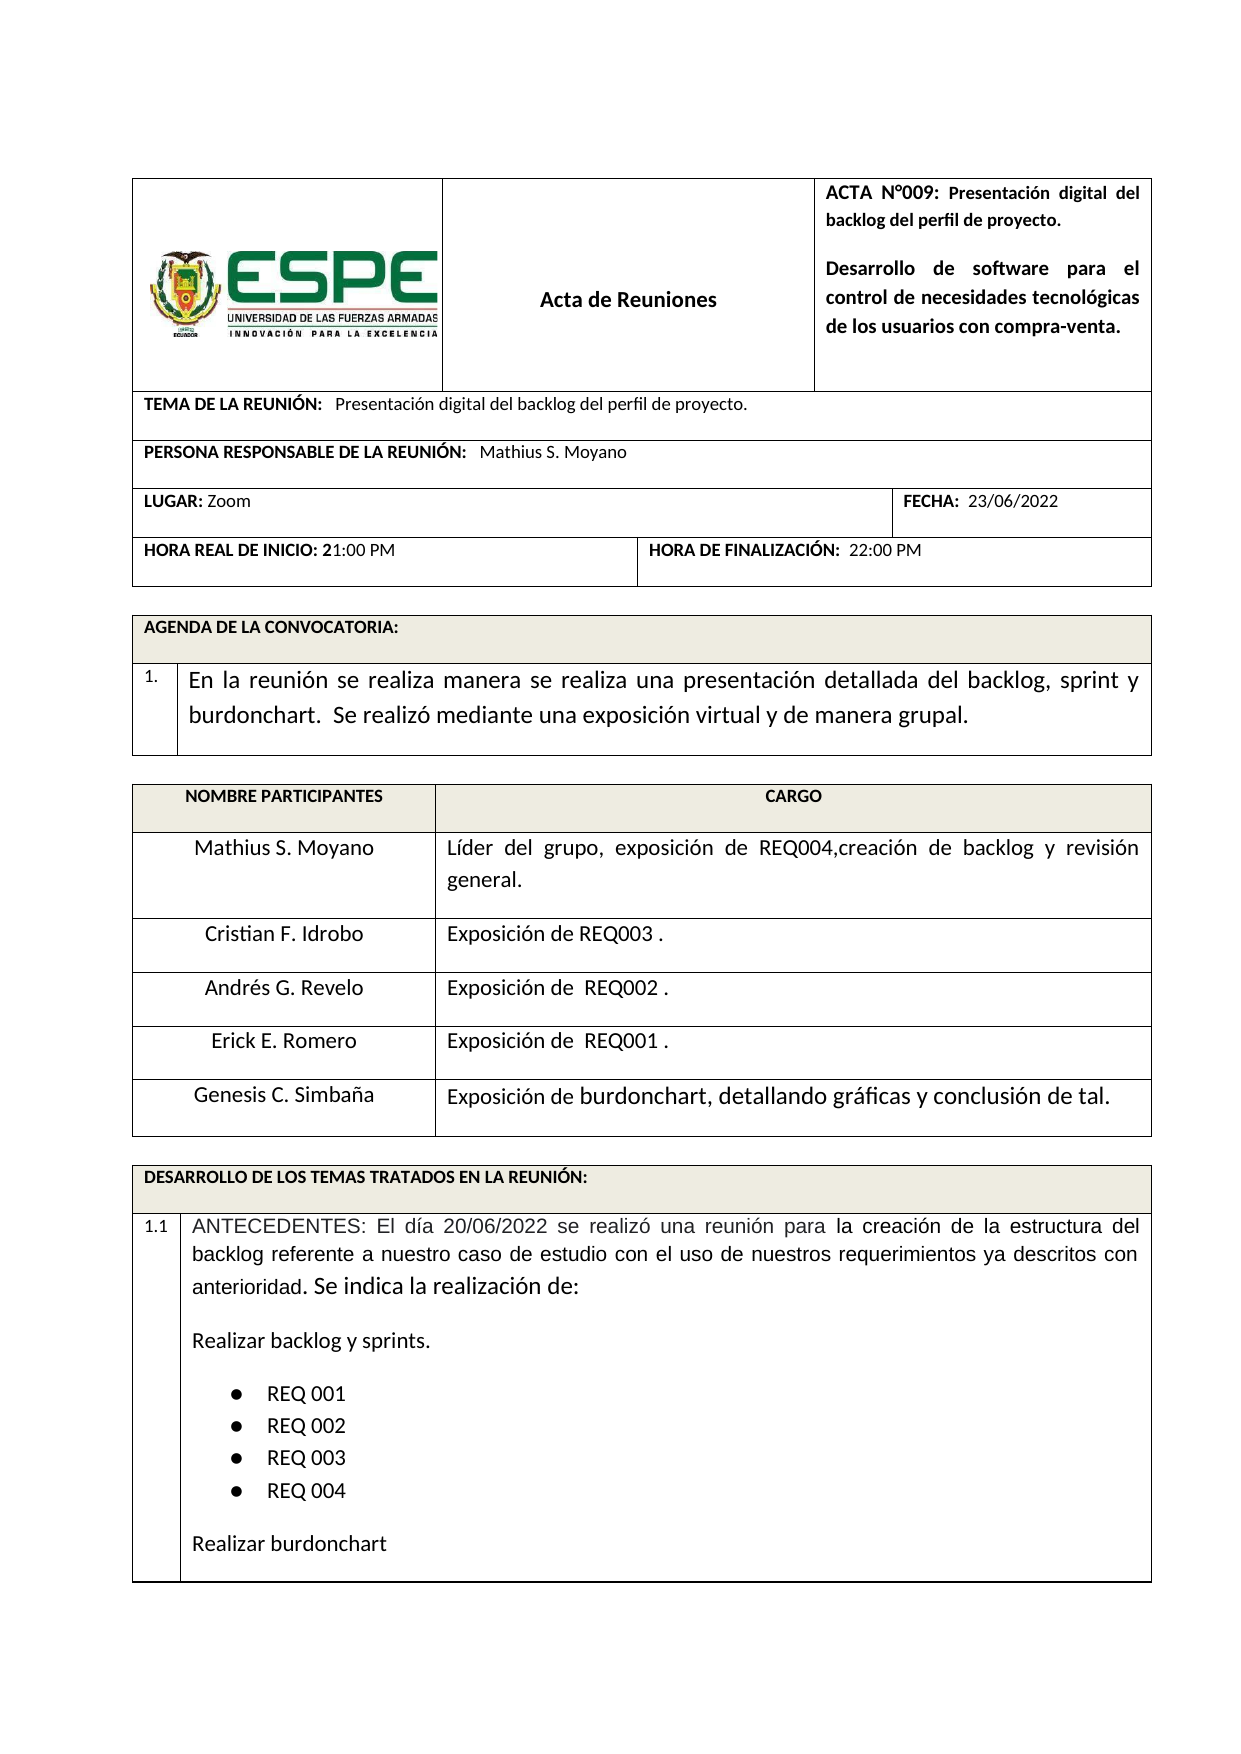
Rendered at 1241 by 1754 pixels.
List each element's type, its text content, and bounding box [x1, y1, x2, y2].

table_cell TEMA DE LA REUNIÓN: Presentación digital del backlog del perfil de proyecto. [133, 392, 1151, 439]
table_cell HORA REAL DE INICIO: 21:00 PM [133, 538, 637, 586]
table_cell Exposición de burdonchart, detallando gráficas y conclusión de tal. [436, 1080, 1151, 1136]
table_cell Mathius S. Moyano [133, 833, 435, 918]
table_cell Cristian F. Idrobo [133, 919, 435, 972]
table_cell Exposición de REQ003 . [436, 919, 1151, 972]
table_cell LUGAR: Zoom [133, 489, 892, 537]
table_header ACTA N°009: Presentación digital del backlog del perfil de proyecto. Desarrollo de software para el control de necesidades tecnológicas de los usuarios con compra-venta. [815, 179, 1151, 391]
table_cell Exposición de REQ002 . [436, 973, 1151, 1026]
table_header AGENDA DE LA CONVOCATORIA: [133, 616, 1151, 663]
table_header NOMBRE PARTICIPANTES [133, 785, 435, 832]
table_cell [181, 1214, 1151, 1581]
table_cell Andrés G. Revelo [133, 973, 435, 1026]
table_cell HORA DE FINALIZACIÓN: 22:00 PM [638, 538, 1151, 586]
table_header [133, 179, 442, 391]
table_cell Genesis C. Simbaña [133, 1080, 435, 1136]
table_cell Líder del grupo, exposición de REQ004,creación de backlog y revisión general. [436, 833, 1151, 918]
table_cell PERSONA RESPONSABLE DE LA REUNIÓN: Mathius S. Moyano [133, 441, 1151, 488]
table_cell En la reunión se realiza manera se realiza una presentación detallada del backlog, sprint y burdonchart. Se realizó mediante una exposición virtual y de manera grupal. [178, 664, 1151, 754]
table_header CARGO [436, 785, 1151, 832]
table_header DESARROLLO DE LOS TEMAS TRATADOS EN LA REUNIÓN: [133, 1166, 1151, 1213]
table_cell 1. [133, 664, 177, 754]
picture [150, 251, 438, 337]
table_cell FECHA: 23/06/2022 [893, 489, 1151, 537]
table_cell Erick E. Romero [133, 1027, 435, 1079]
table_header Acta de Reuniones [443, 179, 814, 391]
table_cell 1.1 [133, 1214, 180, 1581]
table_cell Exposición de REQ001 . [436, 1027, 1151, 1079]
